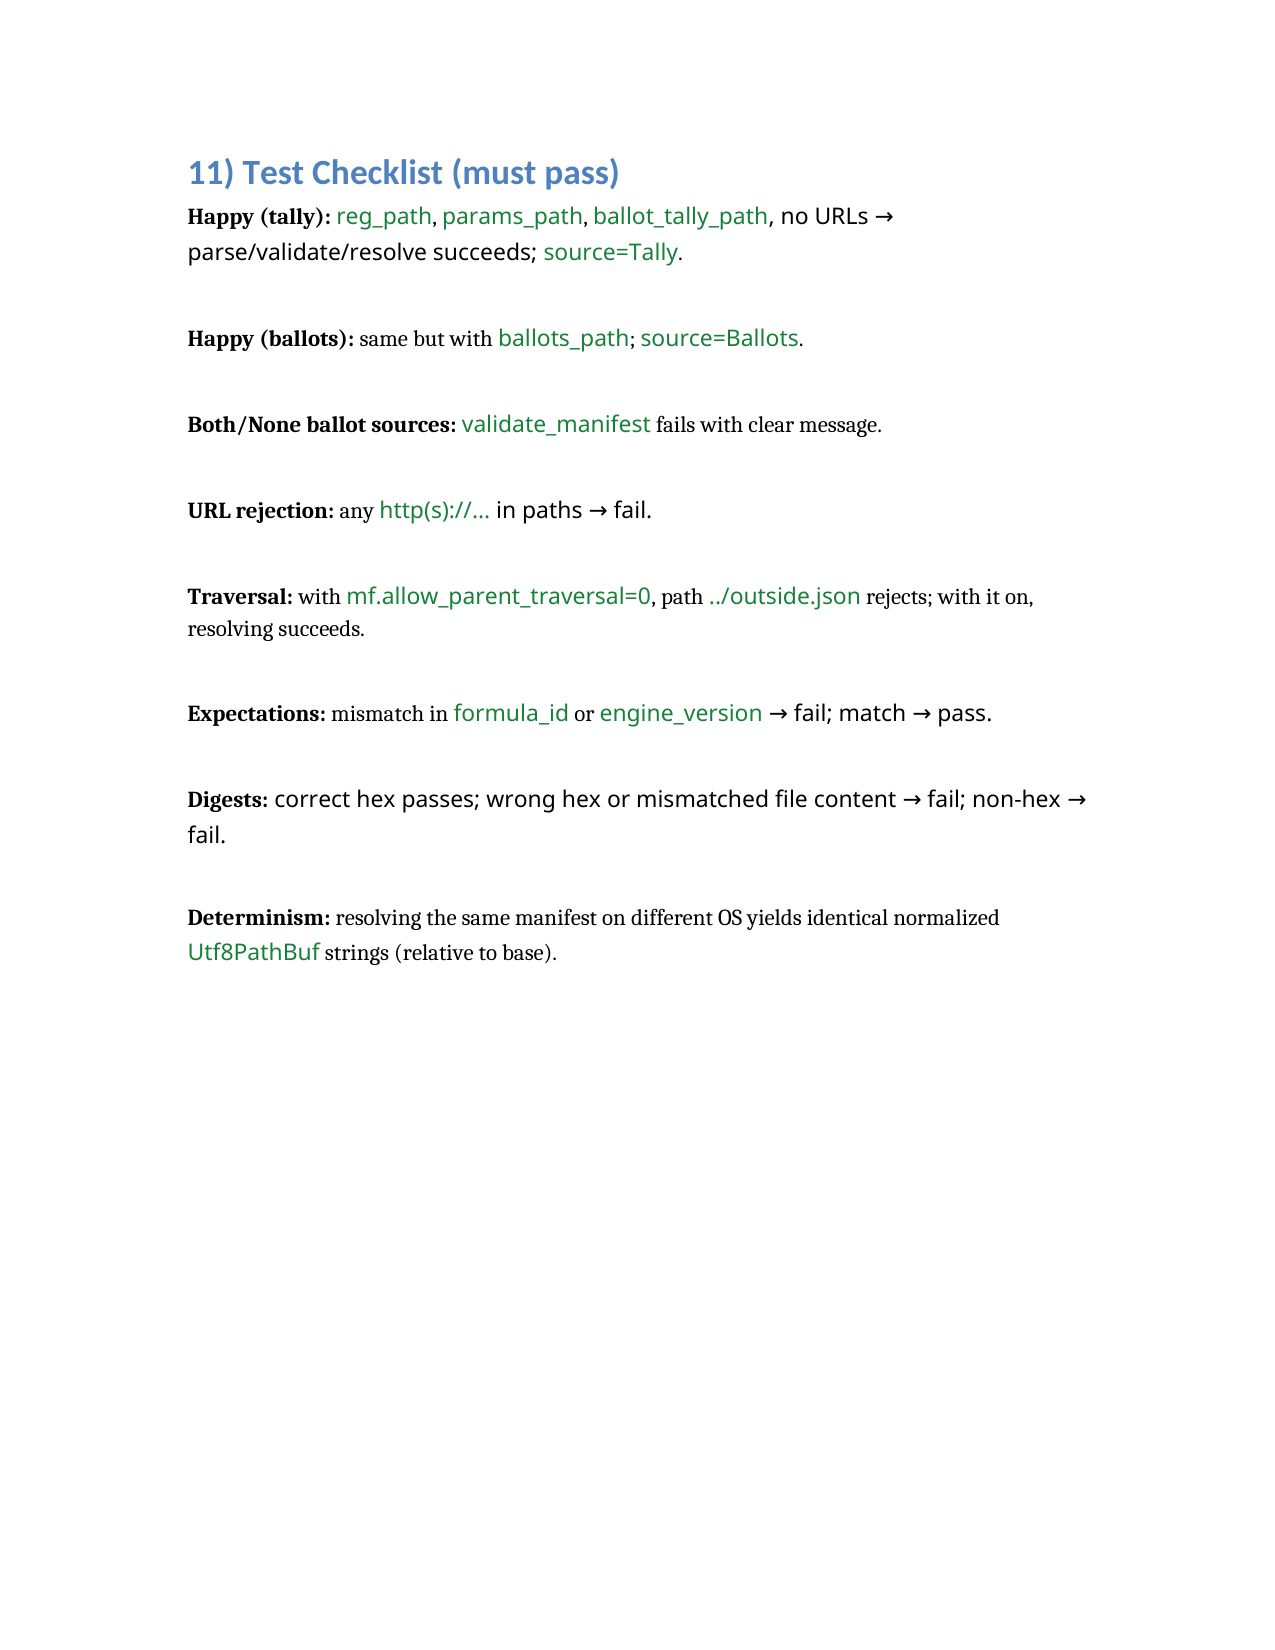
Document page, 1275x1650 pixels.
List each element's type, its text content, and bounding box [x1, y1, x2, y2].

subtitle 11) Test Checklist (must pass) [187, 150, 1087, 193]
text Traversal: with mf.allow_parent_traversal=0, path ../outside.json rejects; with it on, resolving succeeds. [187, 580, 1087, 672]
text URL rejection: any http(s)://… in paths → fail. [187, 494, 1087, 556]
text Happy (ballots): same but with ballots_path; source=Ballots. [187, 322, 1087, 383]
text Expectations: mismatch in formula_id or engine_version → fail; match → pass. [187, 697, 1087, 758]
text Digests: correct hex passes; wrong hex or mismatched file content → fail; non-hex → fail. [187, 783, 1087, 880]
text Happy (tally): reg_path, params_path, ballot_tally_path, no URLs → parse/validate/resolve succeeds; source=Tally. [187, 200, 1087, 297]
text Both/None ballot sources: validate_manifest fails with clear message. [187, 408, 1087, 469]
text Determinism: resolving the same manifest on different OS yields identical normalized Utf8PathBuf strings (relative to base). [187, 905, 1087, 997]
